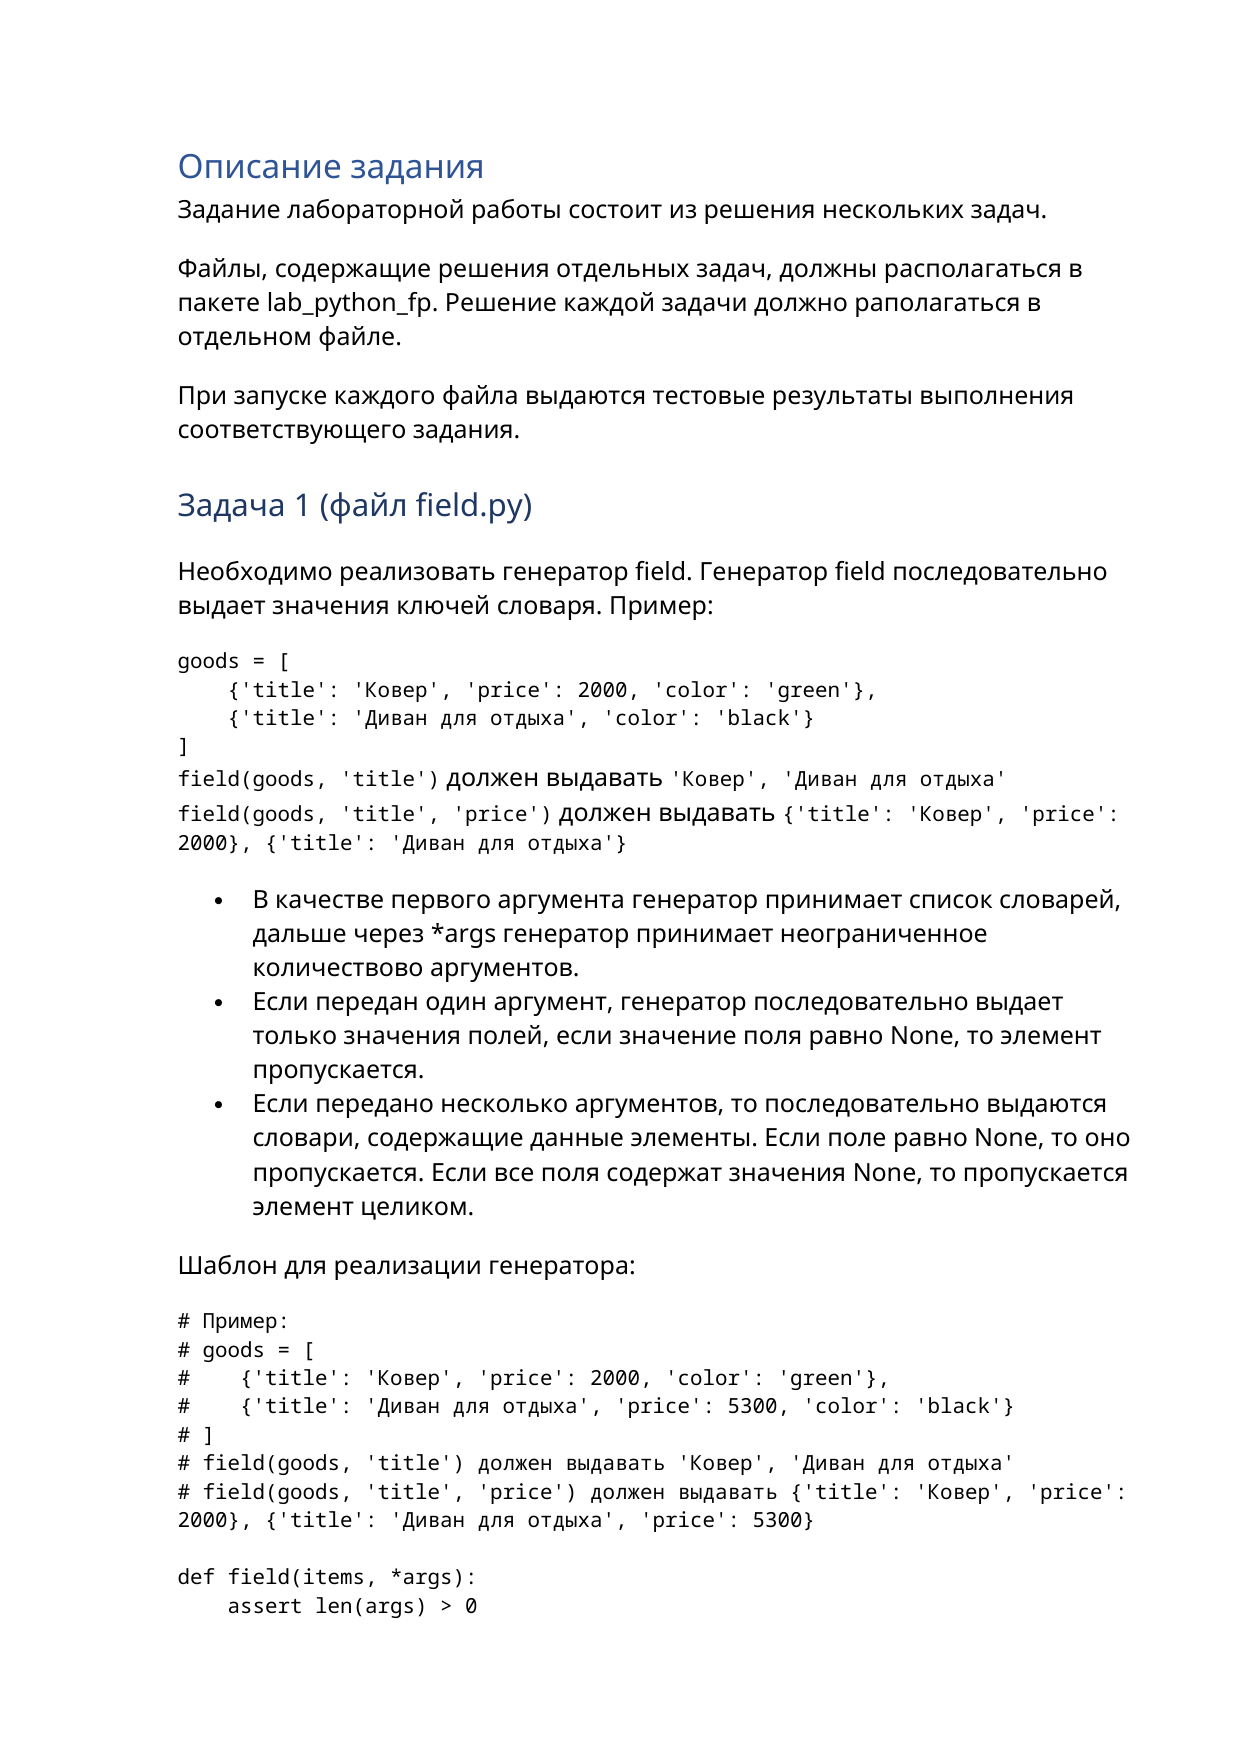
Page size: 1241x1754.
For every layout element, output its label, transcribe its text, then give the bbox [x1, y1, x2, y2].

text Необходимо реализовать генератор field. Генератор field последовательно выдает значения ключей словаря. Пример: [177, 553, 1152, 621]
text # {'title': 'Диван для отдыха', 'price': 5300, 'color': 'black'} [177, 1392, 1152, 1420]
text Файлы, содержащие решения отдельных задач, должны располагаться в пакете lab_python_fp. Решение каждой задачи должно раполагаться в отдельном файле. [177, 250, 1152, 352]
text # {'title': 'Ковер', 'price': 2000, 'color': 'green'}, [177, 1363, 1152, 1392]
subtitle Описание задания [177, 143, 1152, 188]
text Шаблон для реализации генератора: [177, 1247, 1152, 1281]
text # field(goods, 'title') должен выдавать 'Ковер', 'Диван для отдыха' [177, 1448, 1152, 1477]
text {'title': 'Диван для отдыха', 'color': 'black'} [177, 703, 1152, 732]
text field(goods, 'title', 'price') должен выдавать {'title': 'Ковер', 'price': 2000}, {'title': 'Диван для отдыха'} [177, 794, 1152, 857]
list Если передано несколько аргументов, то последовательно выдаются словари, содержащие данные элементы. Если поле равно None, то оно пропускается. Если все поля содержат значения None, то пропускается элемент целиком. [215, 1086, 1152, 1222]
text goods = [ [177, 646, 1152, 675]
text # Пример: [177, 1306, 1152, 1335]
text При запуске каждого файла выдаются тестовые результаты выполнения соответствующего задания. [177, 377, 1152, 446]
text # field(goods, 'title', 'price') должен выдавать {'title': 'Ковер', 'price': 2000}, {'title': 'Диван для отдыха', 'price': 5300} [177, 1477, 1152, 1534]
subtitle Задача 1 (файл field.py) [177, 483, 1152, 526]
text # goods = [ [177, 1335, 1152, 1363]
text # ] [177, 1420, 1152, 1448]
text {'title': 'Ковер', 'price': 2000, 'color': 'green'}, [177, 675, 1152, 703]
text assert len(args) > 0 [177, 1591, 1152, 1619]
text Задание лабораторной работы состоит из решения нескольких задач. [177, 191, 1152, 225]
text def field(items, *args): [177, 1562, 1152, 1591]
text field(goods, 'title') должен выдавать 'Ковер', 'Диван для отдыха' [177, 760, 1152, 794]
text ] [177, 732, 1152, 760]
list Если передан один аргумент, генератор последовательно выдает только значения полей, если значение поля равно None, то элемент пропускается. [215, 984, 1152, 1086]
list В качестве первого аргумента генератор принимает список словарей, дальше через *args генератор принимает неограниченное количествово аргументов. [215, 882, 1152, 984]
